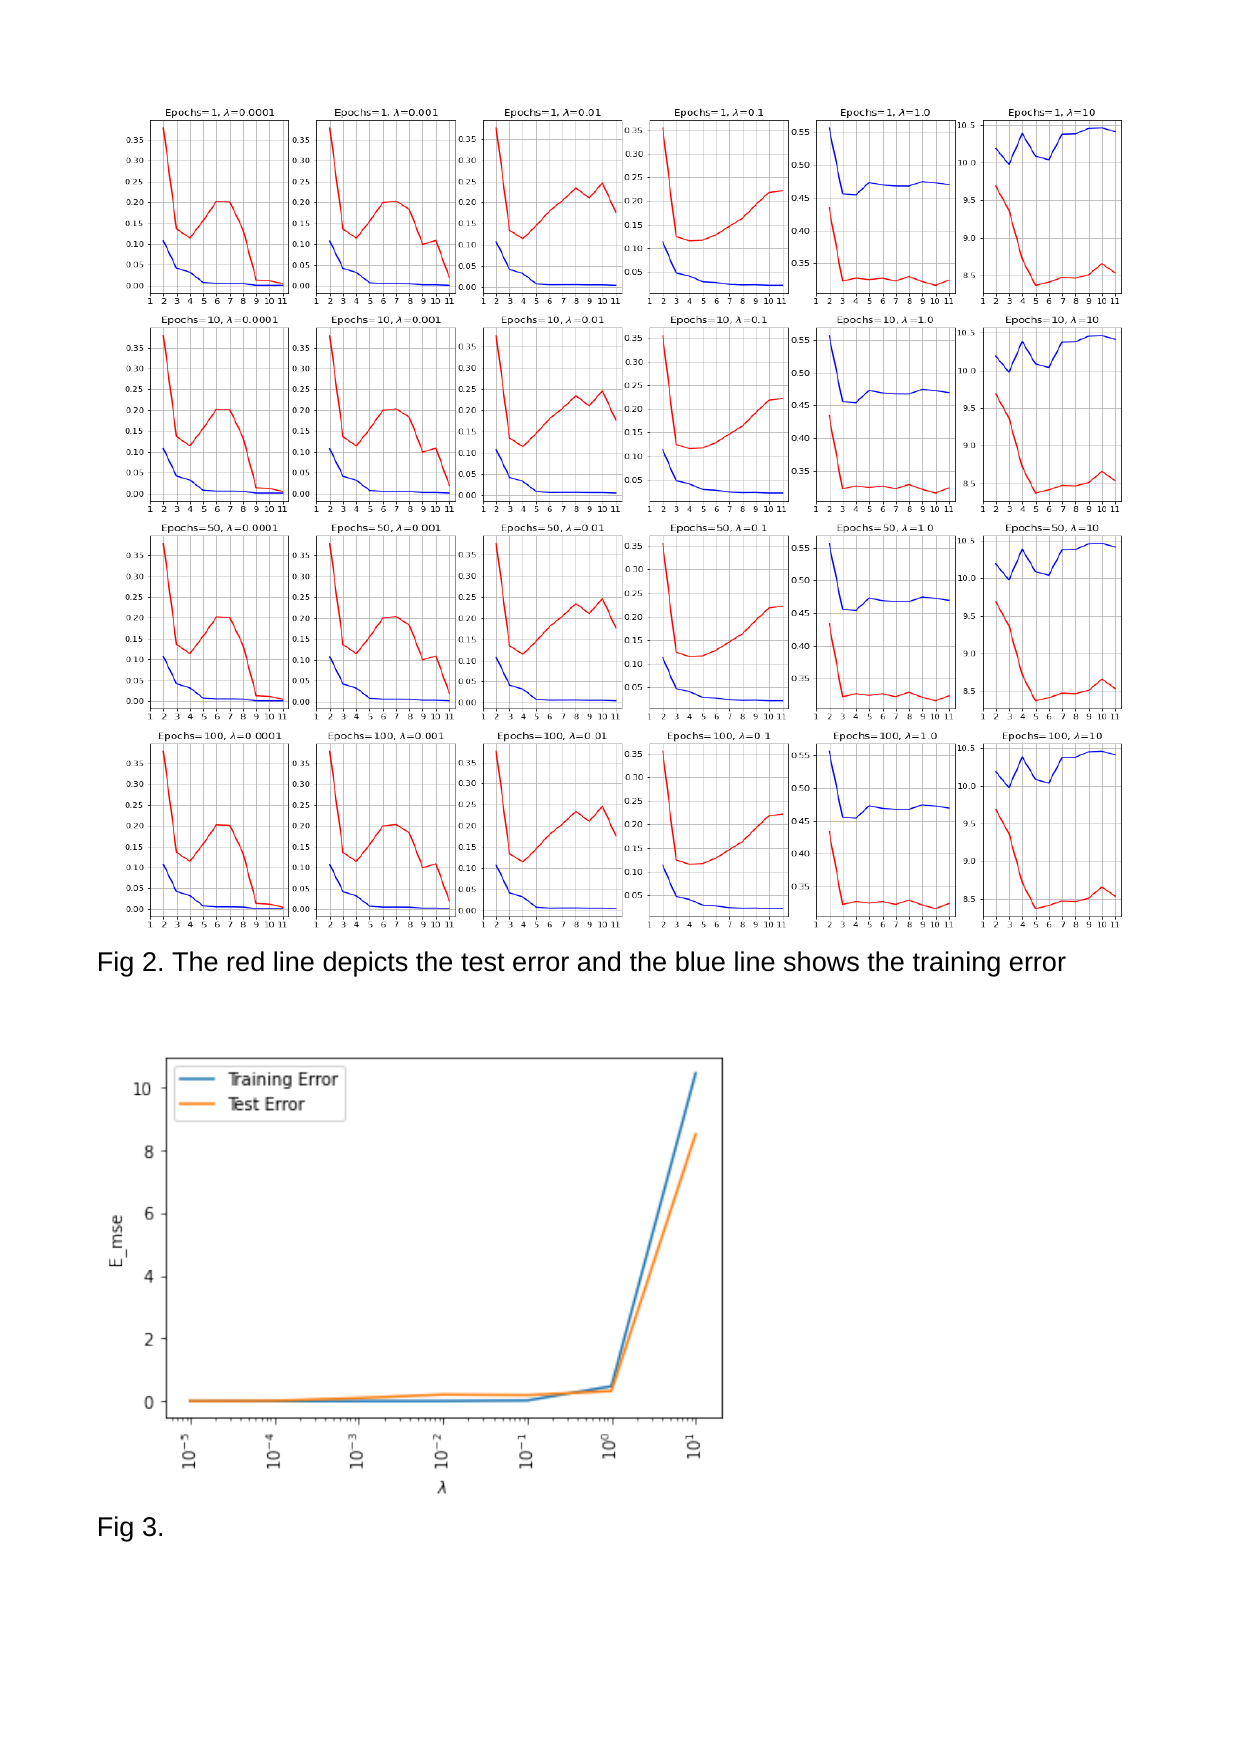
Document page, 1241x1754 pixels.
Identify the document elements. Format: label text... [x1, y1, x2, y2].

picture [96, 1046, 732, 1509]
picture [96, 88, 1150, 944]
